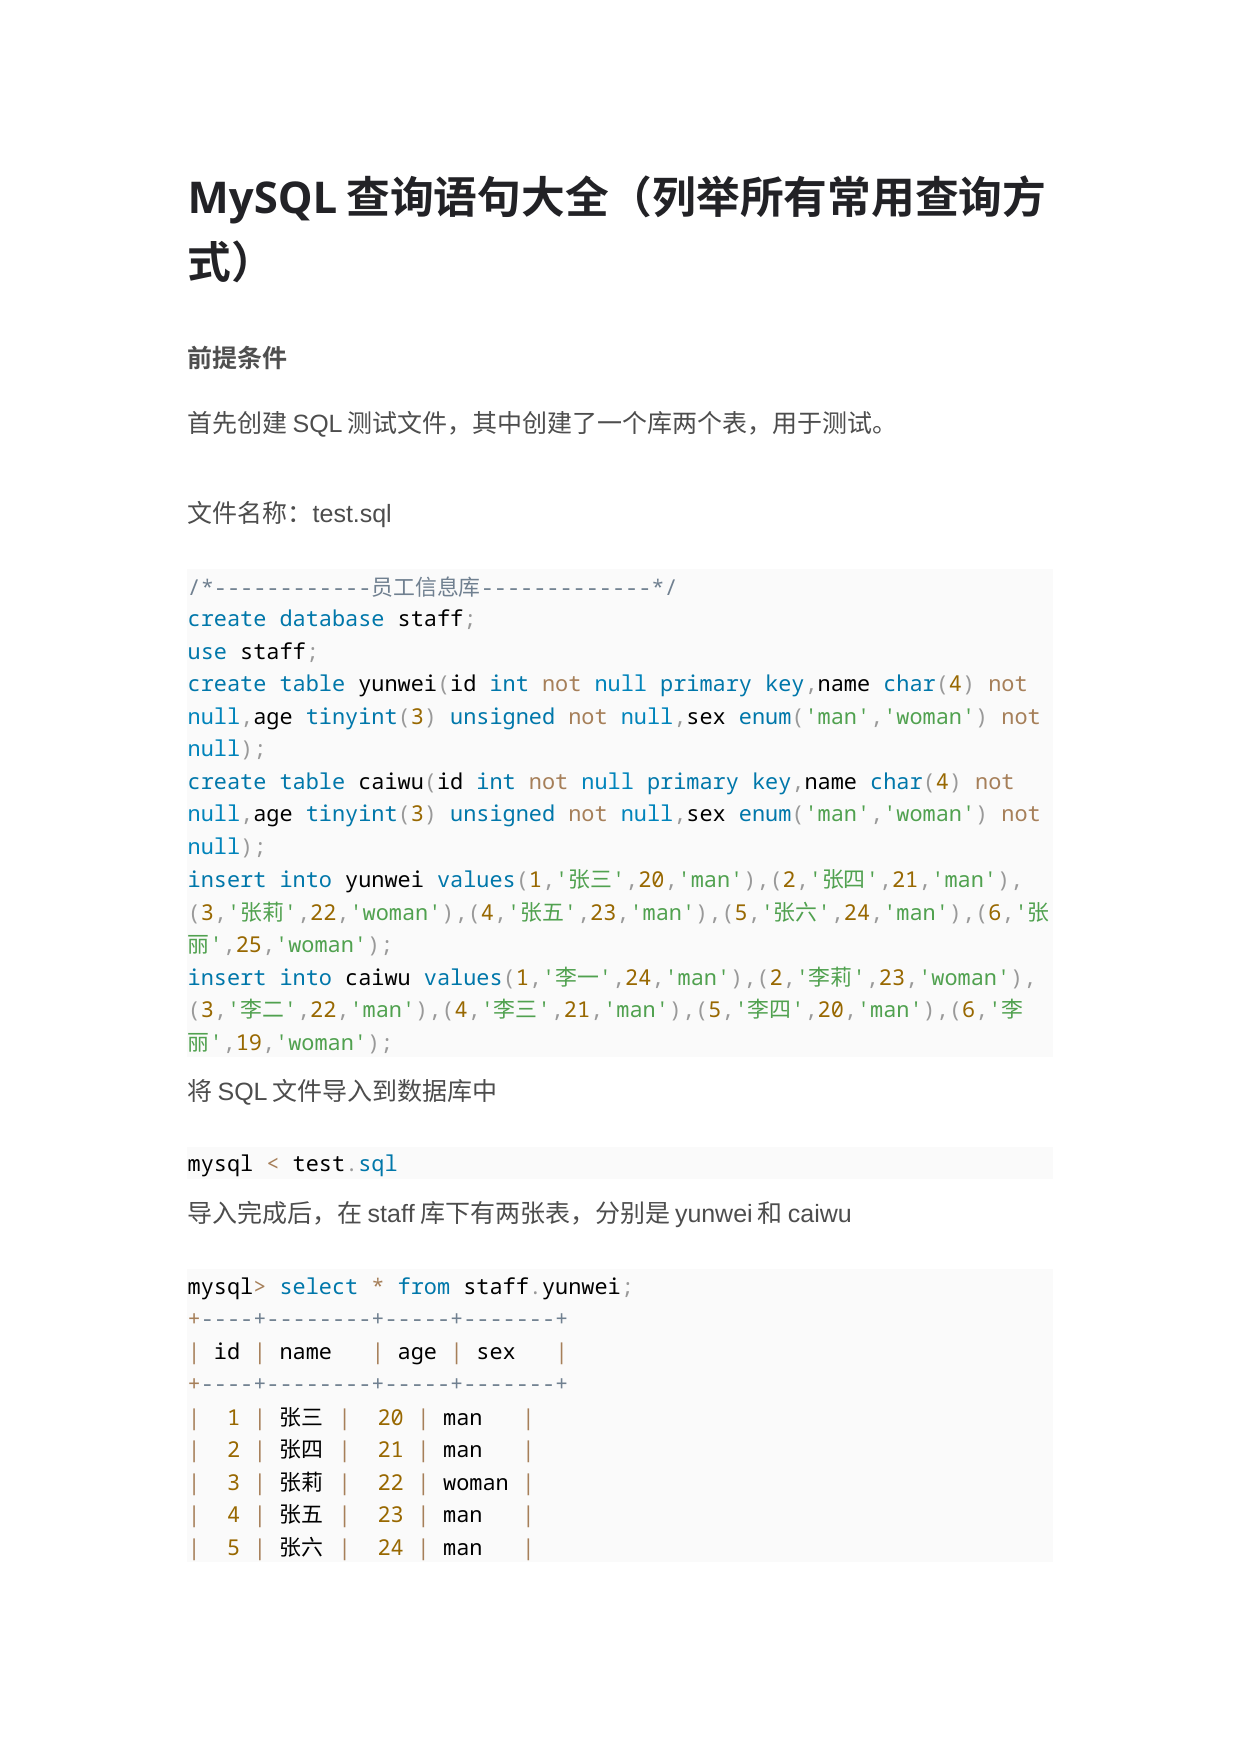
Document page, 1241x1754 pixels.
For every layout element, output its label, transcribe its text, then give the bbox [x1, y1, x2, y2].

text 首先创建SQL测试文件，其中创建了一个库两个表，用于测试。 [187, 389, 1053, 454]
text mysql> select * from staff.yunwei; [187, 1269, 1053, 1302]
text | id | name | age | sex | [187, 1334, 1053, 1367]
text +----+--------+-----+-------+ [187, 1302, 1053, 1334]
text 导入完成后，在staff库下有两张表，分别是yunwei和caiwu [187, 1179, 1053, 1244]
text 将SQL文件导入到数据库中 [187, 1057, 1053, 1122]
text 文件名称：test.sql [187, 479, 1053, 544]
text | 5 | 张六 | 24 | man | [187, 1529, 1053, 1562]
text insert into yunwei values(1,'张三',20,'man'),(2,'张四',21,'man'),(3,'张莉',22,'woman'),(4,'张五',23,'man'),(5,'张六',24,'man'),(6,'张丽',25,'woman'); [187, 862, 1053, 959]
text create table caiwu(id int not null primary key,name char(4) not null,age tinyint(3) unsigned not null,sex enum('man','woman') not null); [187, 764, 1053, 862]
text mysql < test.sql [187, 1147, 1053, 1179]
text create database staff; [187, 602, 1053, 634]
text +----+--------+-----+-------+ [187, 1367, 1053, 1399]
text 前提条件 [187, 324, 1053, 389]
text | 3 | 张莉 | 22 | woman | [187, 1464, 1053, 1497]
text insert into caiwu values(1,'李一',24,'man'),(2,'李莉',23,'woman'),(3,'李二',22,'man'),(4,'李三',21,'man'),(5,'李四',20,'man'),(6,'李丽',19,'woman'); [187, 959, 1053, 1057]
text | 4 | 张五 | 23 | man | [338, 1497, 1053, 1529]
text /*------------员工信息库-------------*/ [187, 569, 1053, 602]
text MySQL查询语句大全（列举所有常用查询方式） [187, 162, 1053, 292]
text | 1 | 张三 | 20 | man | [187, 1399, 1053, 1432]
text | 2 | 张四 | 21 | man | [338, 1432, 1053, 1464]
text create table yunwei(id int not null primary key,name char(4) not null,age tinyint(3) unsigned not null,sex enum('man','woman') not null); [187, 667, 1053, 764]
text use staff; [187, 634, 1053, 667]
